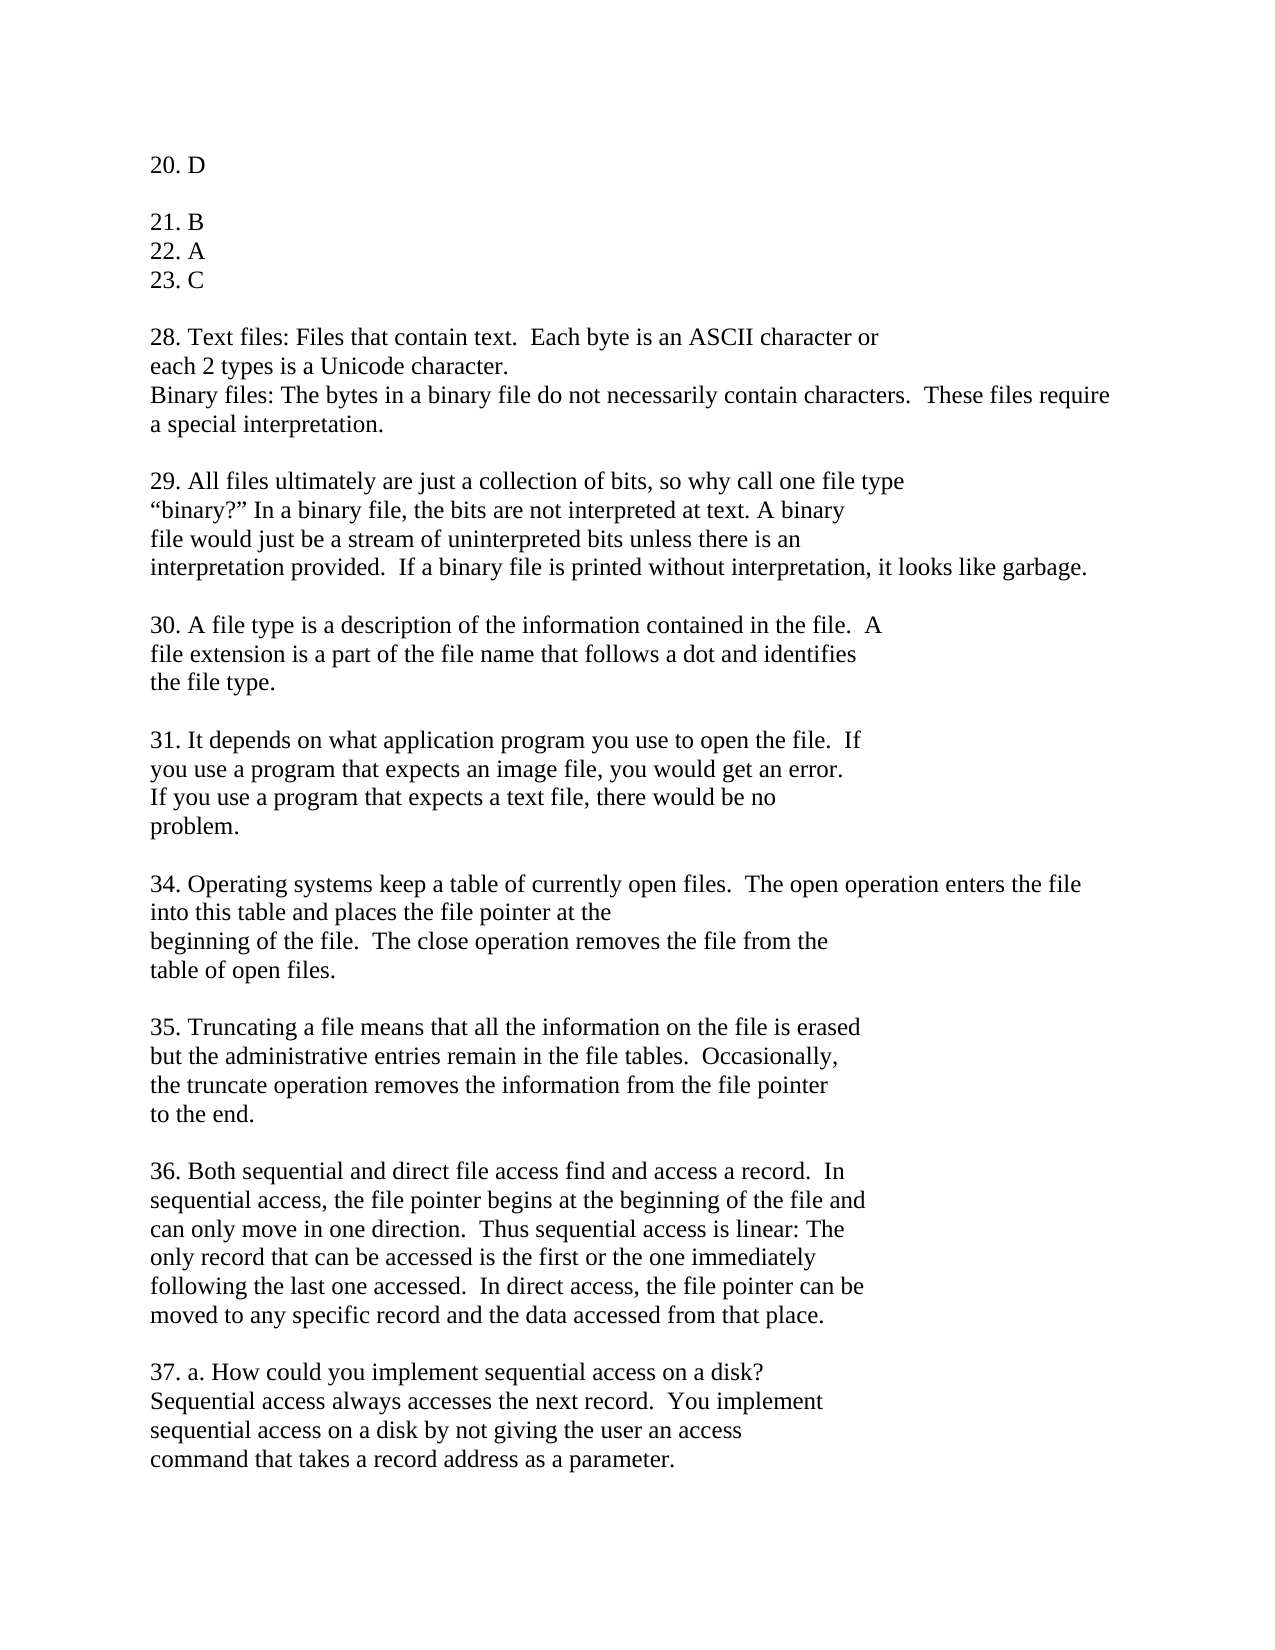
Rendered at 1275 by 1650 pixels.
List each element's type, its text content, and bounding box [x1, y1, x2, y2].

text 34. Operating systems keep a table of currently open files. The open operation enters the file into this table and places the file pointer at the [150, 869, 1125, 926]
text beginning of the file. The close operation removes the file from the [150, 926, 1125, 955]
text each 2 types is a Unicode character. [150, 351, 1125, 380]
text 21. B [150, 207, 1125, 236]
text If you use a program that expects a text file, there would be no [150, 782, 1125, 811]
text file extension is a part of the file name that follows a dot and identifies [150, 639, 1125, 667]
text problem. [150, 811, 1125, 840]
text the truncate operation removes the information from the file pointer [150, 1070, 1125, 1099]
text 28. Text files: Files that contain text. Each byte is an ASCII character or [150, 322, 1125, 351]
text following the last one accessed. In direct access, the file pointer can be [150, 1271, 1125, 1300]
text Sequential access always accesses the next record. You implement [150, 1386, 1125, 1415]
text moved to any specific record and the data accessed from that place. [150, 1300, 1125, 1329]
text only record that can be accessed is the first or the one immediately [150, 1242, 1125, 1271]
text 30. A file type is a description of the information contained in the file. A [150, 610, 1125, 639]
text file would just be a stream of uninterpreted bits unless there is an [150, 524, 1125, 552]
text 29. All files ultimately are just a collection of bits, so why call one file type [150, 466, 1125, 495]
text table of open files. [150, 955, 1125, 984]
text 31. It depends on what application program you use to open the file. If [150, 725, 1125, 754]
text 37. a. How could you implement sequential access on a disk? [150, 1357, 1125, 1386]
text interpretation provided. If a binary file is printed without interpretation, it looks like garbage. [150, 552, 1125, 581]
text sequential access, the file pointer begins at the beginning of the file and [150, 1185, 1125, 1214]
text 23. C [150, 265, 1125, 294]
text 22. A [150, 236, 1125, 265]
text to the end. [150, 1099, 1125, 1127]
text Binary files: The bytes in a binary file do not necessarily contain characters. These files require a special interpretation. [150, 380, 1125, 437]
text command that takes a record address as a parameter. [150, 1444, 1125, 1472]
text can only move in one direction. Thus sequential access is linear: The [150, 1214, 1125, 1242]
text but the administrative entries remain in the file tables. Occasionally, [150, 1041, 1125, 1070]
text 20. D [150, 150, 1125, 179]
text “binary?” In a binary file, the bits are not interpreted at text. A binary [150, 495, 1125, 524]
text you use a program that expects an image file, you would get an error. [150, 754, 1125, 782]
text sequential access on a disk by not giving the user an access [150, 1415, 1125, 1444]
text 36. Both sequential and direct file access find and access a record. In [150, 1156, 1125, 1185]
text the file type. [150, 667, 1125, 696]
text 35. Truncating a file means that all the information on the file is erased [150, 1012, 1125, 1041]
